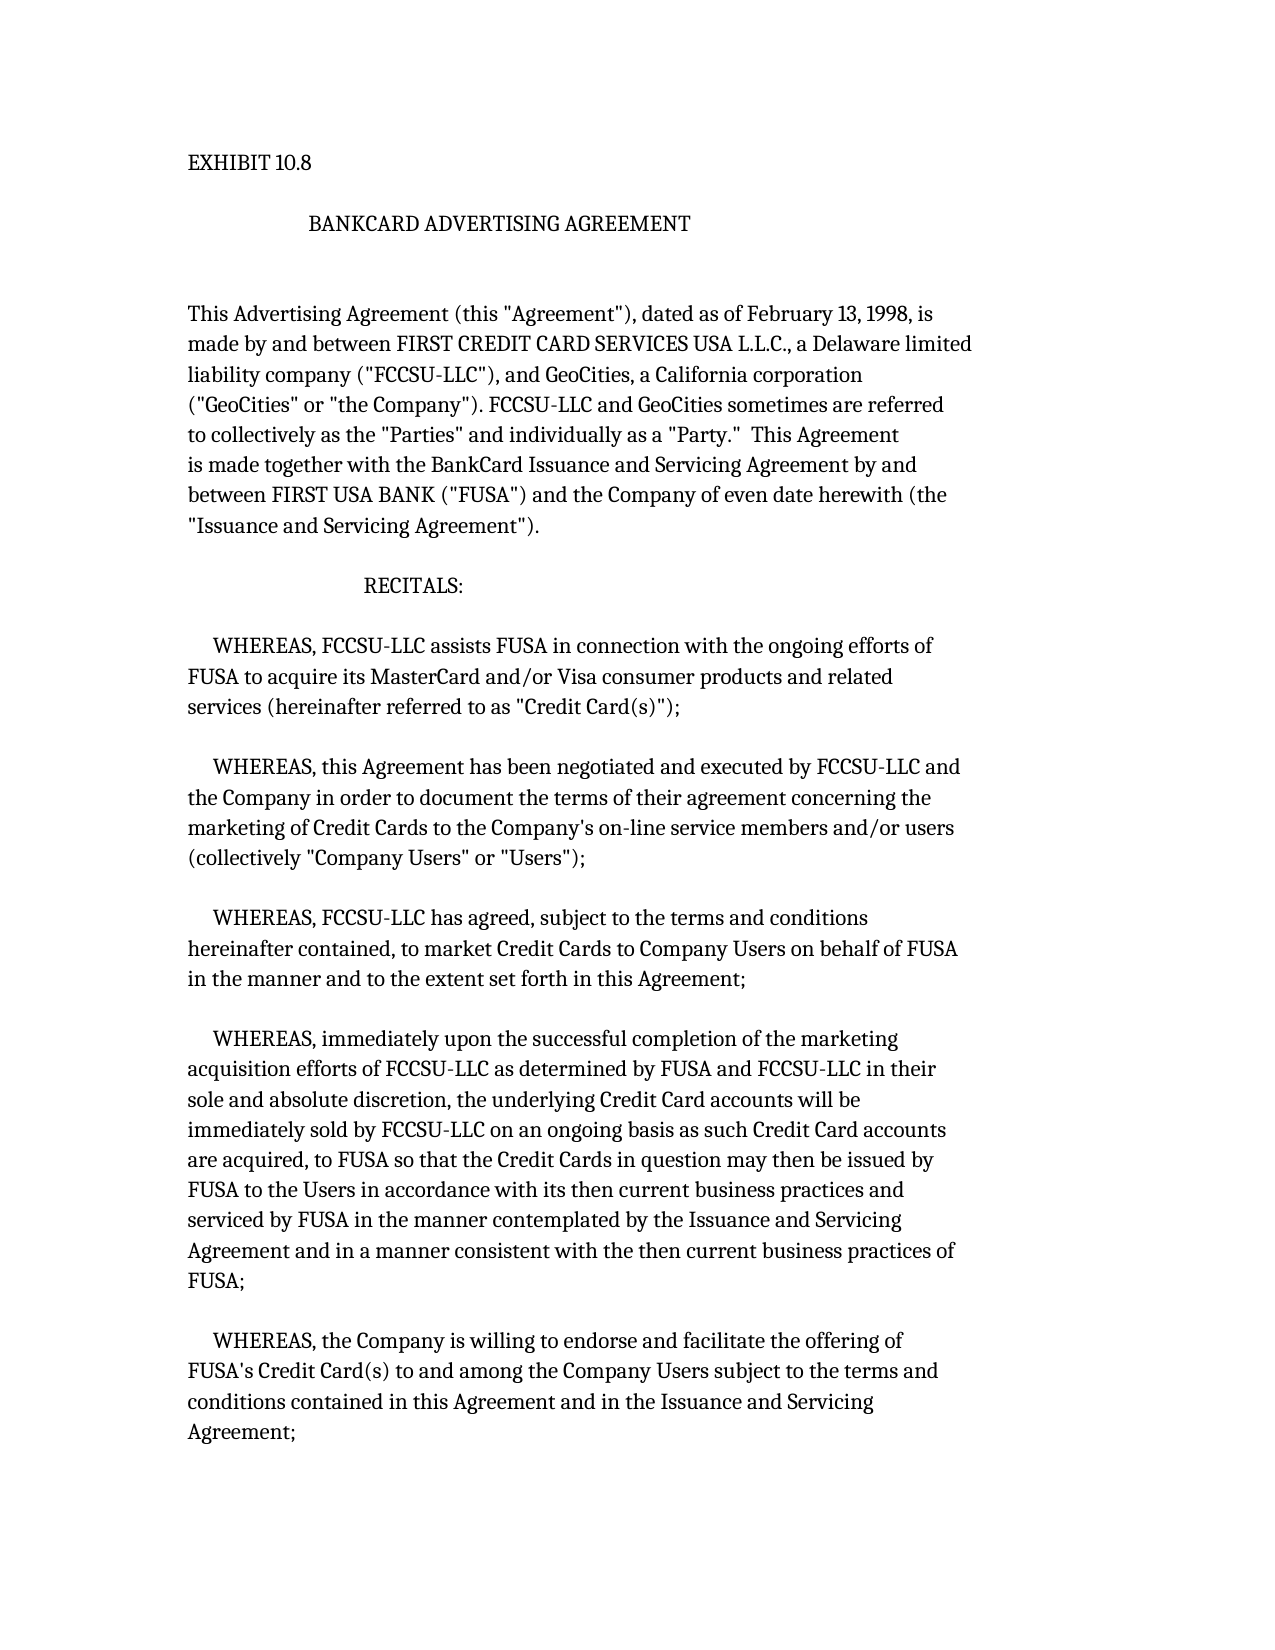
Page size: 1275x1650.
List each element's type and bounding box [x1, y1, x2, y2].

text [187, 150, 1087, 1475]
